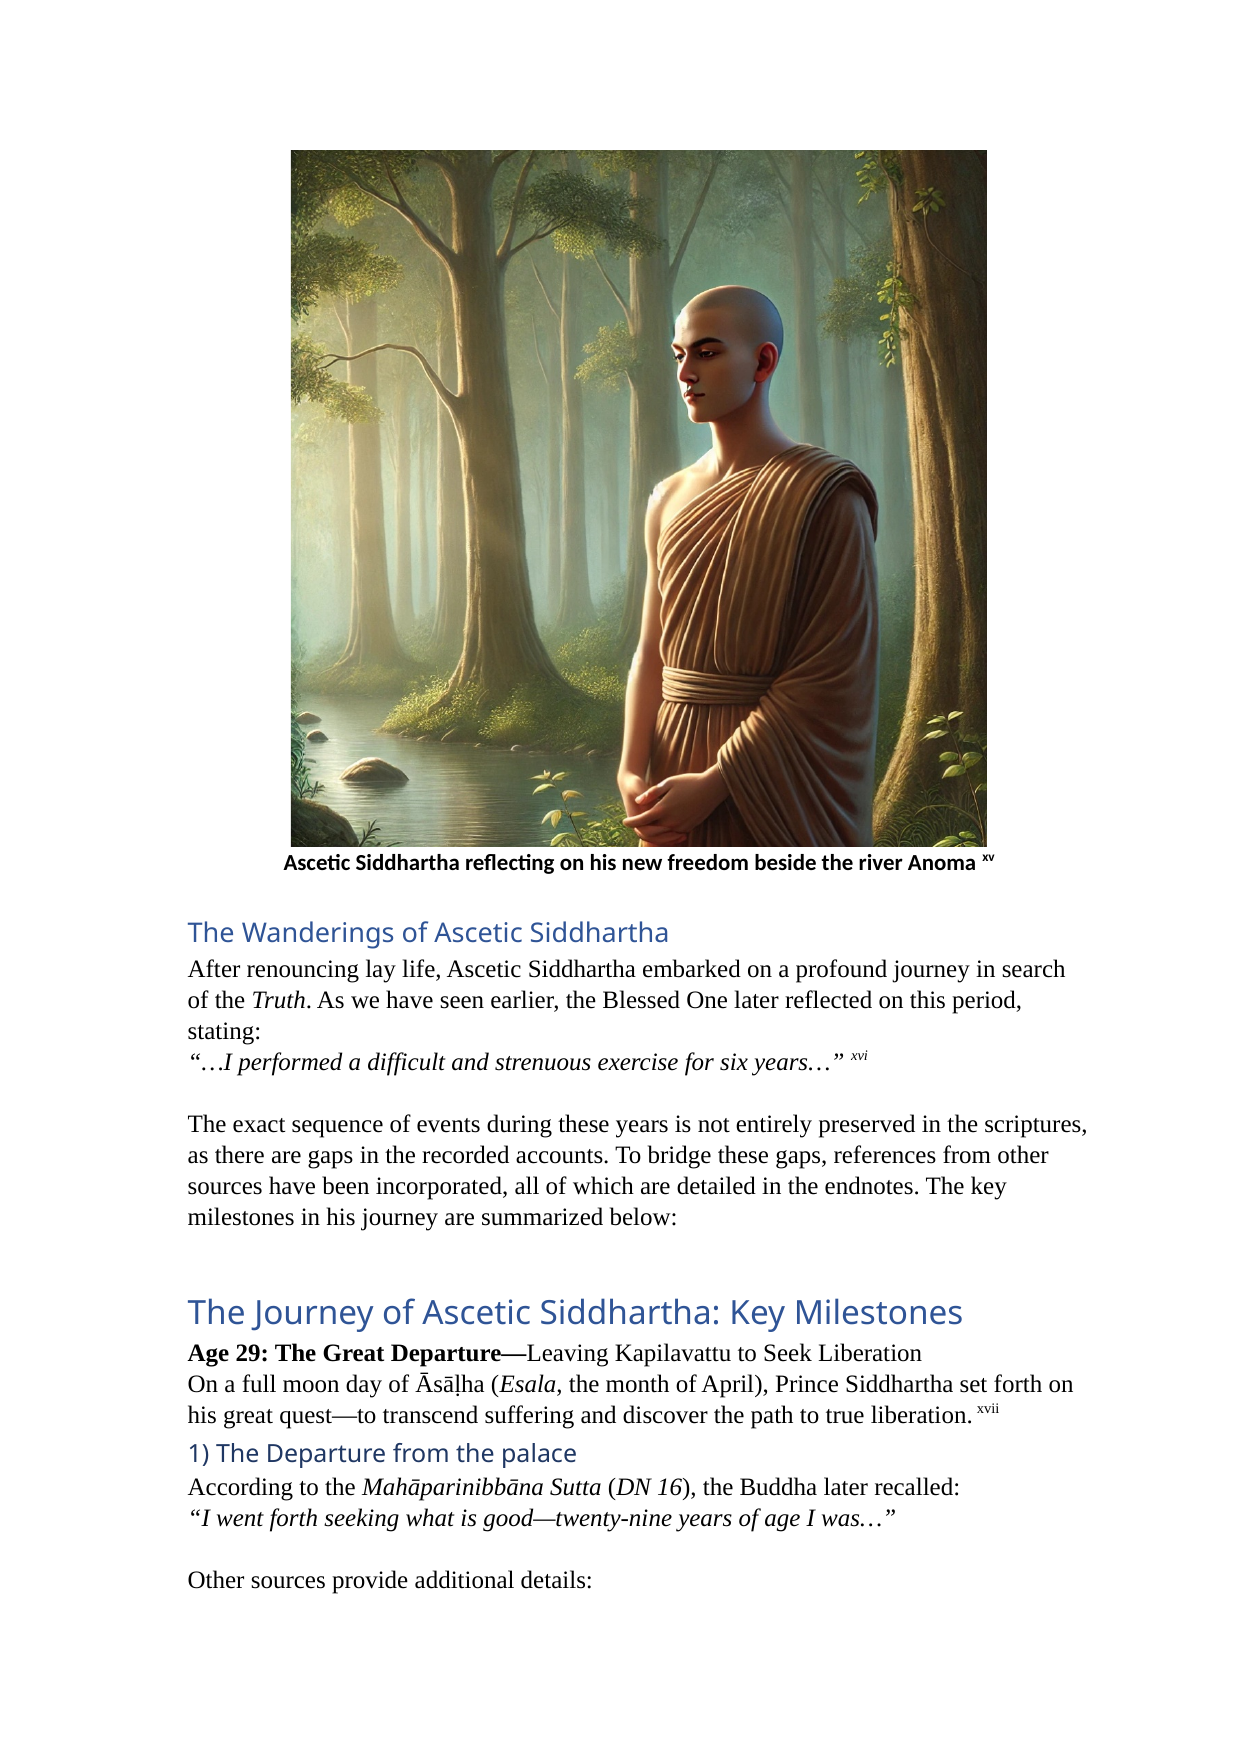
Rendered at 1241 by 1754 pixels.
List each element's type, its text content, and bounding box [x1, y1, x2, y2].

subtitle 1) The Departure from the palace [187, 1435, 1090, 1469]
subtitle The Wanderings of Ascetic Siddhartha [187, 914, 1090, 951]
text According to the Mahāparinibbāna Sutta (DN 16), the Buddha later recalled: [187, 1472, 1090, 1501]
picture [290, 150, 987, 847]
subtitle The Journey of Ascetic Siddhartha: Key Milestones [187, 1289, 1090, 1334]
text “I went forth seeking what is good—twenty-nine years of age I was…” [187, 1503, 1090, 1532]
text After renouncing lay life, Ascetic Siddhartha embarked on a profound journey in search of the Truth. As we have seen earlier, the Blessed One later reflected on this period, stating: [187, 954, 1090, 1044]
text Other sources provide additional details: [187, 1565, 1090, 1594]
text Age 29: The Great Departure—Leaving Kapilavattu to Seek Liberation [187, 1338, 1090, 1367]
text Ascetic Siddhartha reflecting on his new freedom beside the river Anoma [187, 848, 1090, 876]
text “…I performed a difficult and strenuous exercise for six years…” [187, 1047, 1090, 1076]
